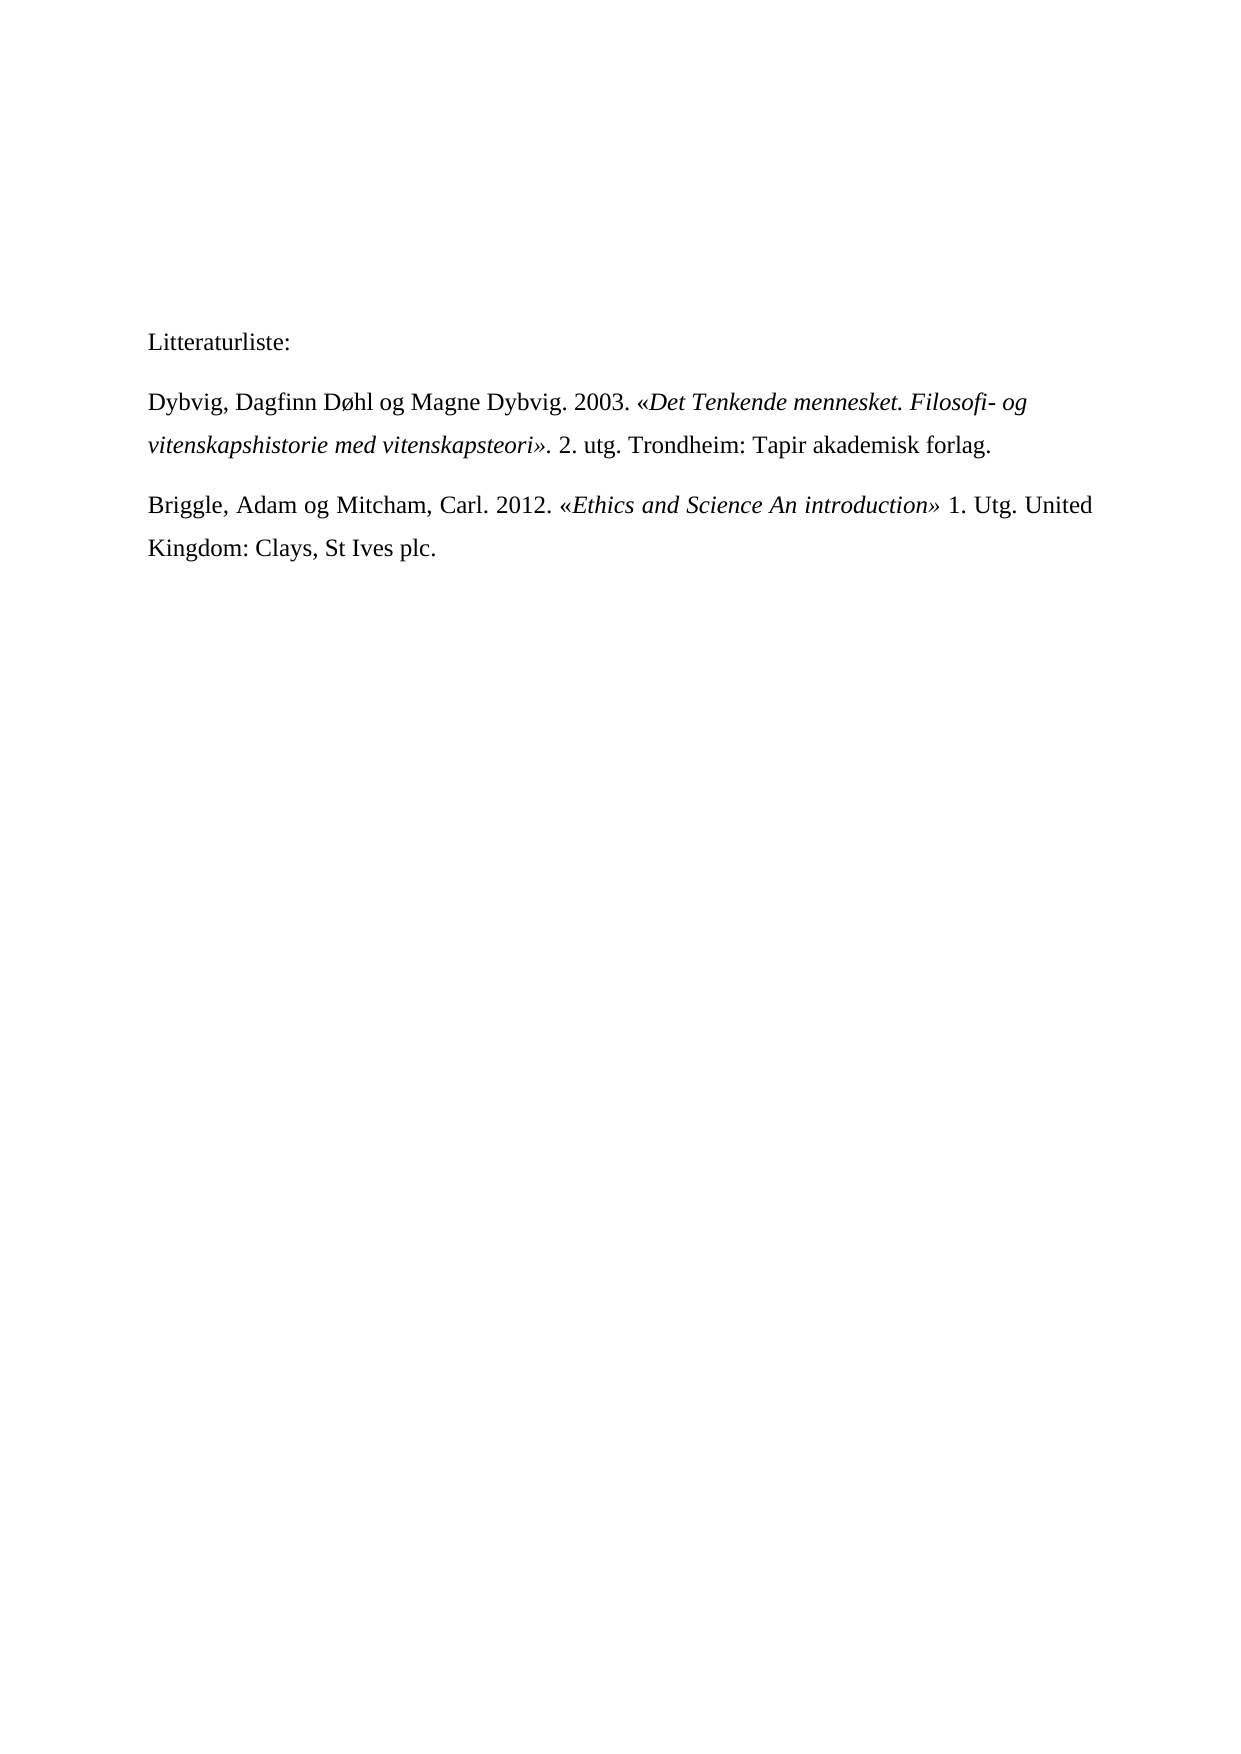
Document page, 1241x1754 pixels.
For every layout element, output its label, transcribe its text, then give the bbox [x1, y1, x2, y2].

text Litteraturliste: [148, 327, 1093, 356]
text Dybvig, Dagfinn Døhl og Magne Dybvig. 2003. «Det Tenkende mennesket. Filosofi- og vitenskapshistorie med vitenskapsteori». 2. utg. Trondheim: Tapir akademisk forlag. [148, 387, 1093, 459]
text Briggle, Adam og Mitcham, Carl. 2012. «Ethics and Science An introduction» 1. Utg. United Kingdom: Clays, St Ives plc. [148, 490, 1093, 562]
